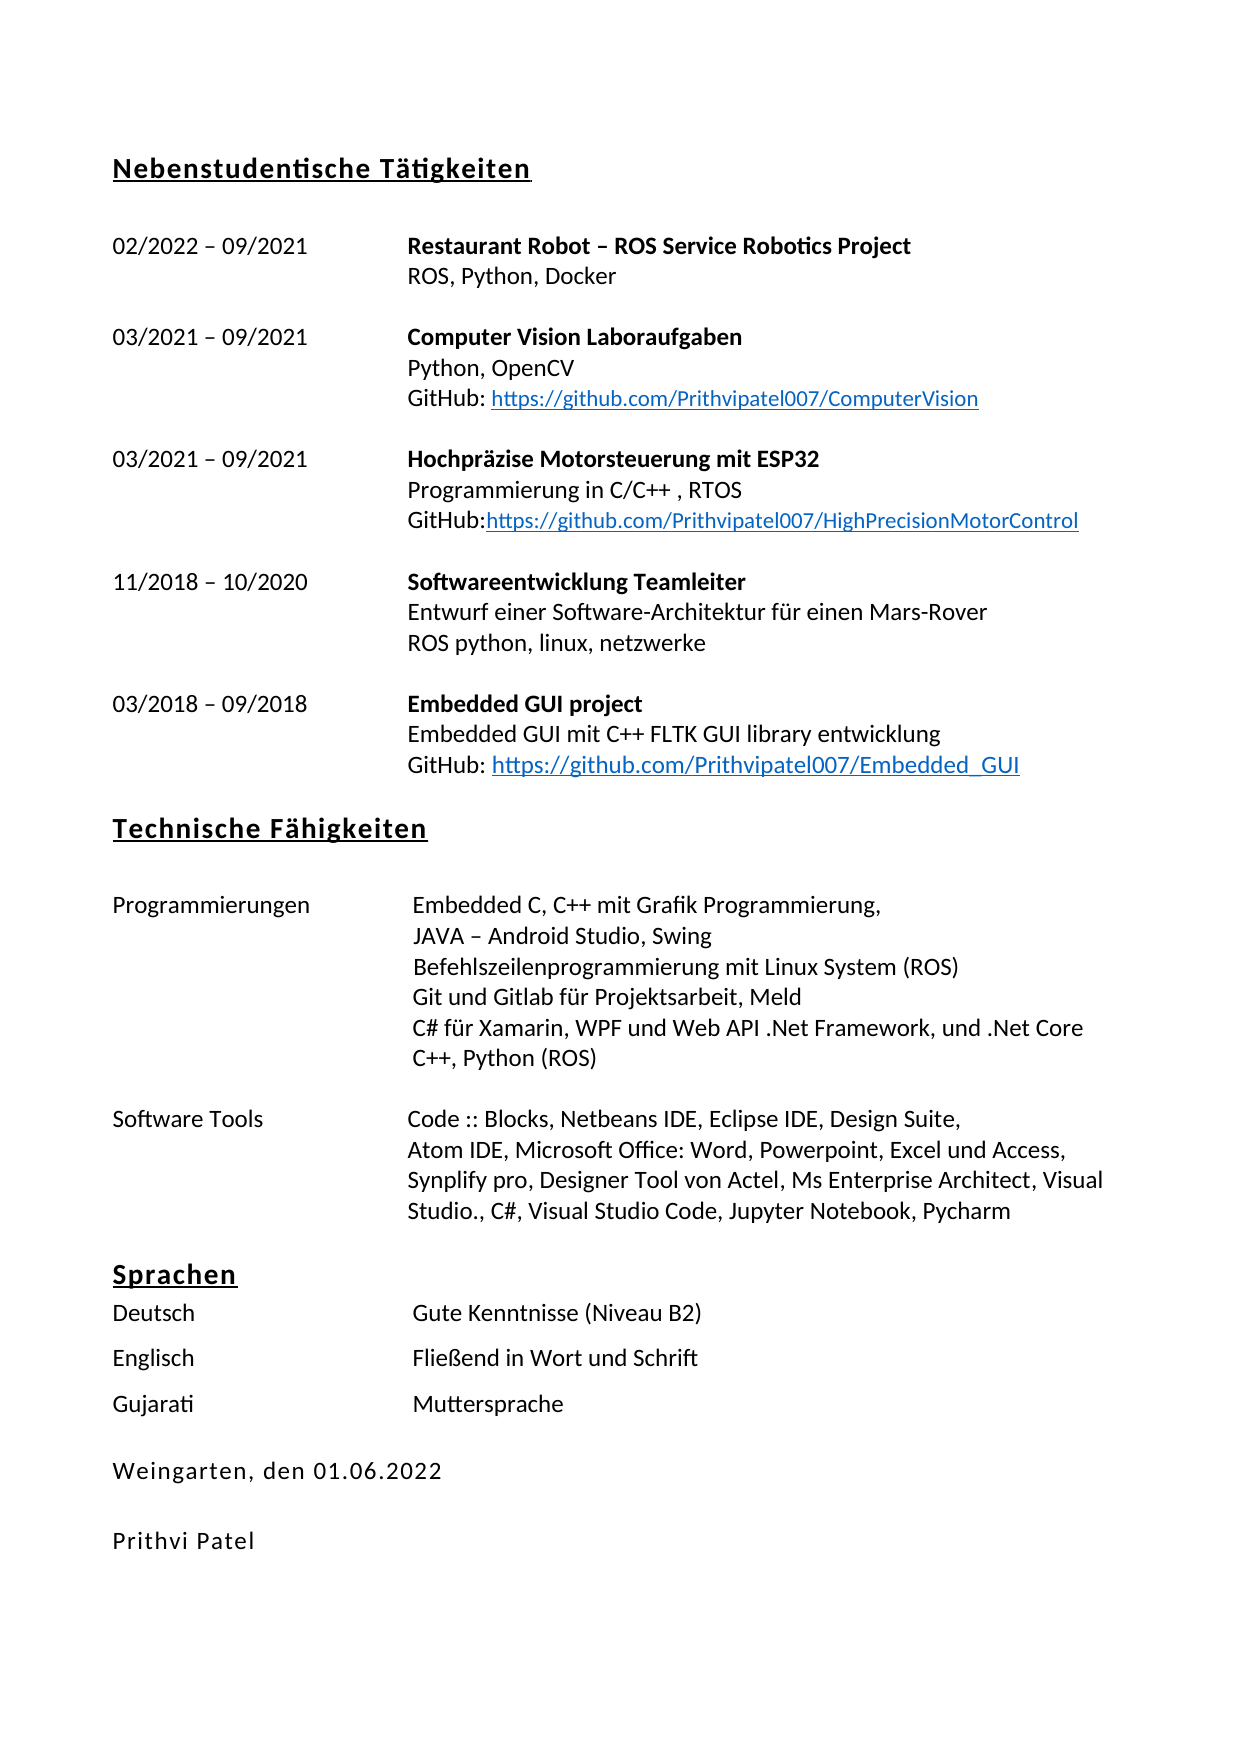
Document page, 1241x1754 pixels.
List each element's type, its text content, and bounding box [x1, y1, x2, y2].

text 11/2018 – 10/2020 Softwareentwicklung Teamleiter [112, 566, 1128, 596]
subtitle Sprachen [112, 1256, 1128, 1292]
text GitHub: https://github.com/Prithvipatel007/ComputerVision [112, 382, 1128, 413]
text JAVA – Android Studio, Swing [332, 920, 1128, 951]
text GitHub: https://github.com/Prithvipatel007/Embedded_GUI [112, 749, 1128, 779]
text ROS, Python, Docker [112, 260, 1128, 291]
text 03/2021 – 09/2021 Hochpräzise Motorsteuerung mit ESP32 [112, 443, 1128, 474]
text Entwurf einer Software-Architektur für einen Mars-Rover [112, 596, 1128, 627]
text Deutsch Gute Kenntnisse (Niveau B2) Englisch Fließend in Wort und Schrift Gujarati Muttersprache [112, 1297, 1128, 1419]
text ROS python, linux, netzwerke [407, 627, 1128, 657]
text Programmierung in C/C++ , RTOS [112, 474, 1128, 504]
subtitle Nebenstudentische Tätigkeiten [112, 150, 1128, 225]
text Python, OpenCV [112, 352, 1128, 382]
text 02/2022 – 09/2021 Restaurant Robot – ROS Service Robotics Project [112, 230, 1128, 260]
text Git und Gitlab für Projektsarbeit, Meld [112, 981, 1128, 1012]
subtitle Technische Fähigkeiten [112, 810, 1128, 884]
text Embedded GUI mit C++ FLTK GUI library entwicklung [112, 718, 1128, 749]
text Atom IDE, Microsoft Office: Word, Powerpoint, Excel und Access, [112, 1134, 1128, 1164]
text Programmierungen Embedded C, C++ mit Grafik Programmierung, [112, 890, 1128, 920]
text 03/2018 – 09/2018 Embedded GUI project [112, 688, 1128, 718]
text Befehlszeilenprogrammierung mit Linux System (ROS) [334, 951, 1128, 981]
text Synplify pro, Designer Tool von Actel, Ms Enterprise Architect, Visual Studio., C#, Visual Studio Code, Jupyter Notebook, Pycharm [112, 1164, 1128, 1225]
subtitle Weingarten, den 01.06.2022 [112, 1455, 1128, 1485]
text GitHub:https://github.com/Prithvipatel007/HighPrecisionMotorControl [112, 504, 1128, 535]
text 03/2021 – 09/2021 Computer Vision Laboraufgaben [112, 321, 1128, 352]
text C++, Python (ROS) [112, 1042, 1128, 1073]
subtitle Prithvi Patel [112, 1525, 1128, 1555]
text Software Tools Code :: Blocks, Netbeans IDE, Eclipse IDE, Design Suite, [112, 1103, 1128, 1134]
text C# für Xamarin, WPF und Web API .Net Framework, und .Net Core [412, 1012, 1128, 1042]
